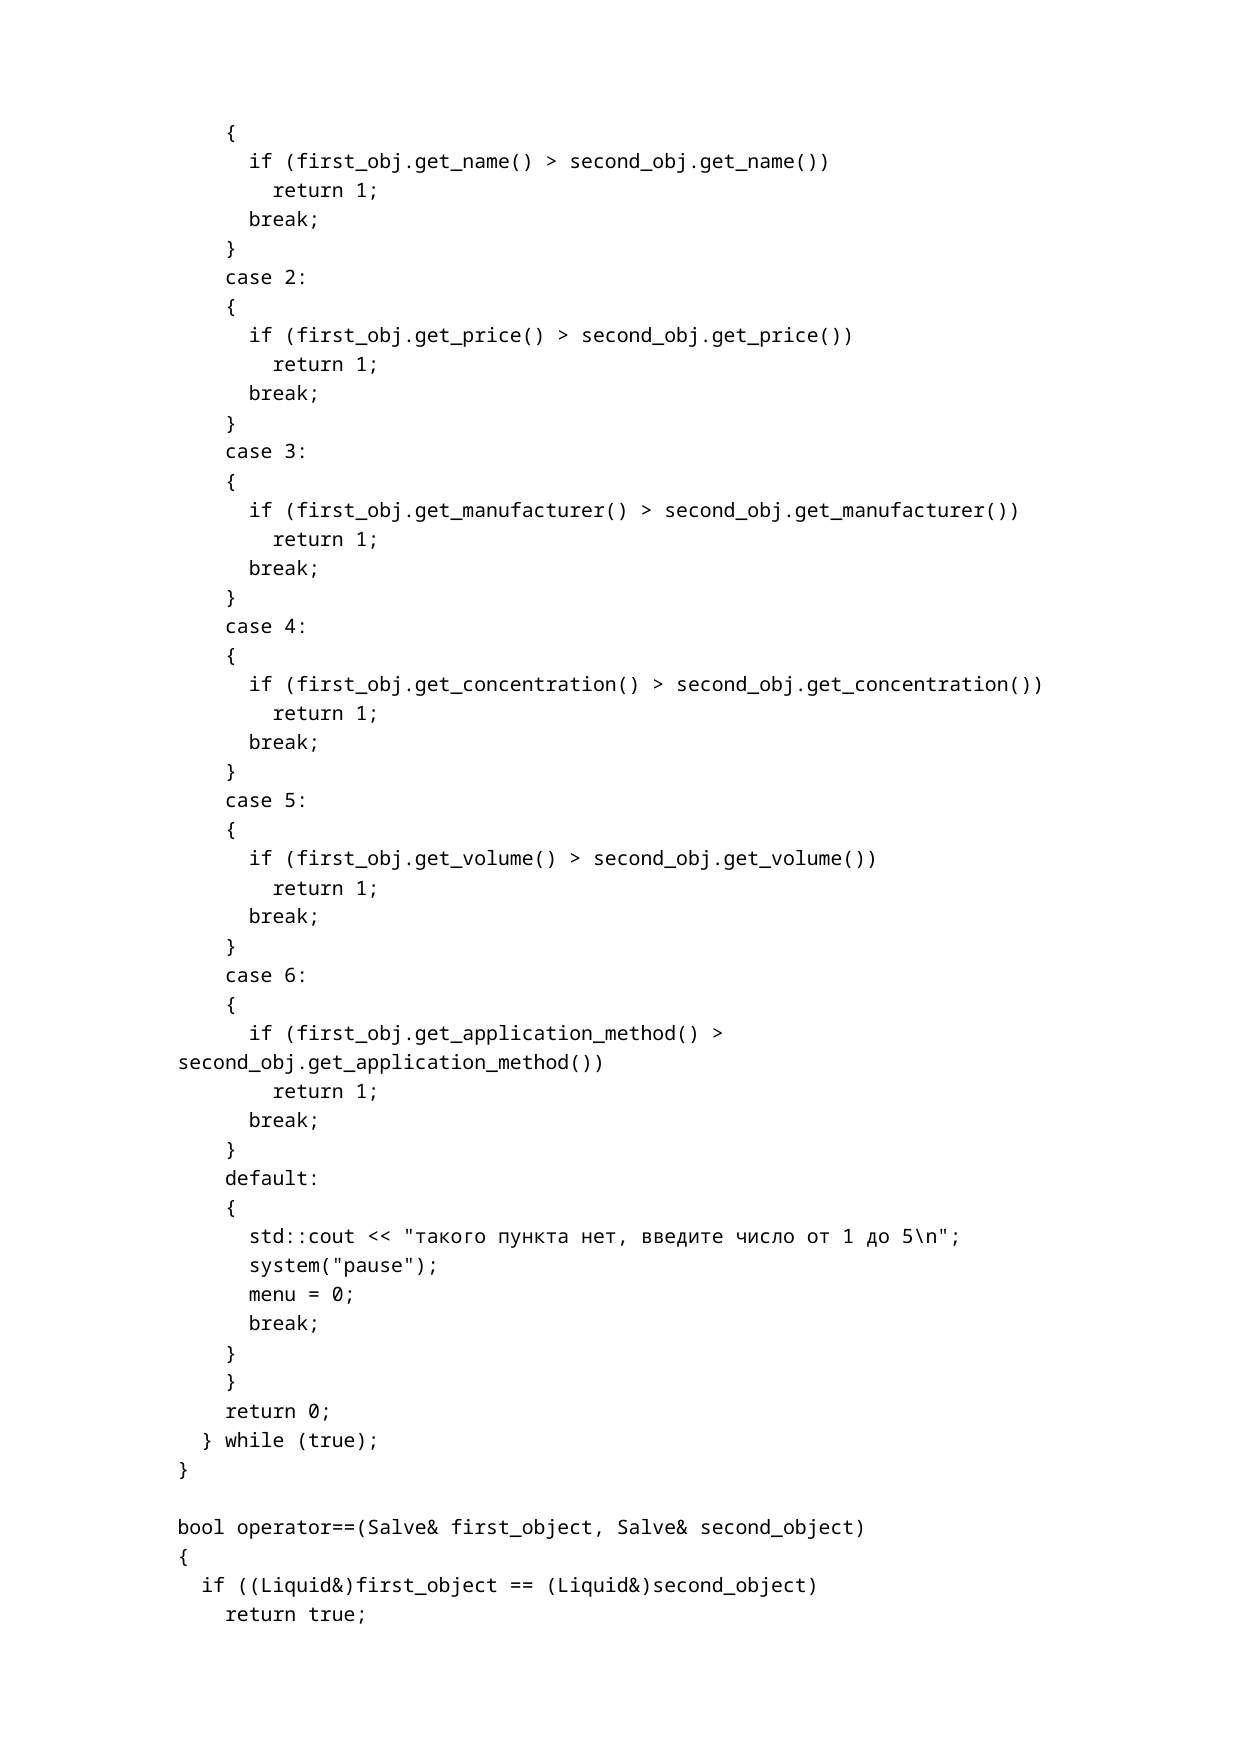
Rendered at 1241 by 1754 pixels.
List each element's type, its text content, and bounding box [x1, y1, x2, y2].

text break; [177, 903, 1152, 930]
text break; [177, 554, 1152, 581]
text return 0; [177, 1397, 1152, 1424]
text if (first_obj.get_manufacturer() > second_obj.get_manufacturer()) [177, 496, 1152, 523]
text menu = 0; [177, 1281, 1152, 1308]
text if (first_obj.get_application_method() > second_obj.get_application_method()) [177, 1019, 1152, 1075]
text { [177, 1542, 1152, 1569]
text { [177, 816, 1152, 843]
text break; [177, 380, 1152, 407]
text break; [177, 1310, 1152, 1337]
text if (first_obj.get_volume() > second_obj.get_volume()) [177, 845, 1152, 872]
text break; [177, 728, 1152, 755]
text } [177, 1368, 1152, 1395]
text case 4: [177, 612, 1152, 639]
text } [177, 932, 1152, 959]
text } [177, 757, 1152, 784]
text if (first_obj.get_concentration() > second_obj.get_concentration()) [177, 670, 1152, 697]
text { [177, 467, 1152, 494]
text case 6: [177, 961, 1152, 988]
text return 1; [177, 1077, 1152, 1104]
text if (first_obj.get_price() > second_obj.get_price()) [177, 322, 1152, 348]
text { [177, 118, 1152, 145]
text break; [177, 205, 1152, 232]
text system("pause"); [177, 1252, 1152, 1278]
text case 5: [177, 787, 1152, 813]
text { [177, 1193, 1152, 1220]
text return 1; [177, 699, 1152, 726]
text case 3: [177, 438, 1152, 465]
text default: [177, 1164, 1152, 1191]
text return true; [177, 1600, 1152, 1627]
text if (first_obj.get_name() > second_obj.get_name()) [177, 147, 1152, 174]
text } while (true); [177, 1426, 1152, 1453]
text } [177, 583, 1152, 610]
text case 2: [177, 263, 1152, 290]
text { [177, 292, 1152, 319]
text return 1; [177, 874, 1152, 901]
text { [177, 990, 1152, 1017]
text } [177, 1339, 1152, 1366]
text return 1; [177, 525, 1152, 552]
text } [177, 409, 1152, 436]
text bool operator==(Salve& first_object, Salve& second_object) [177, 1513, 1152, 1540]
text break; [177, 1106, 1152, 1133]
text } [177, 1135, 1152, 1162]
text { [177, 641, 1152, 668]
text return 1; [177, 176, 1152, 203]
text } [177, 1455, 1152, 1482]
text std::cout << "такого пункта нет, введите число от 1 до 5\n"; [177, 1222, 1152, 1249]
text return 1; [177, 351, 1152, 378]
text } [177, 234, 1152, 261]
text if ((Liquid&)first_object == (Liquid&)second_object) [177, 1571, 1152, 1598]
